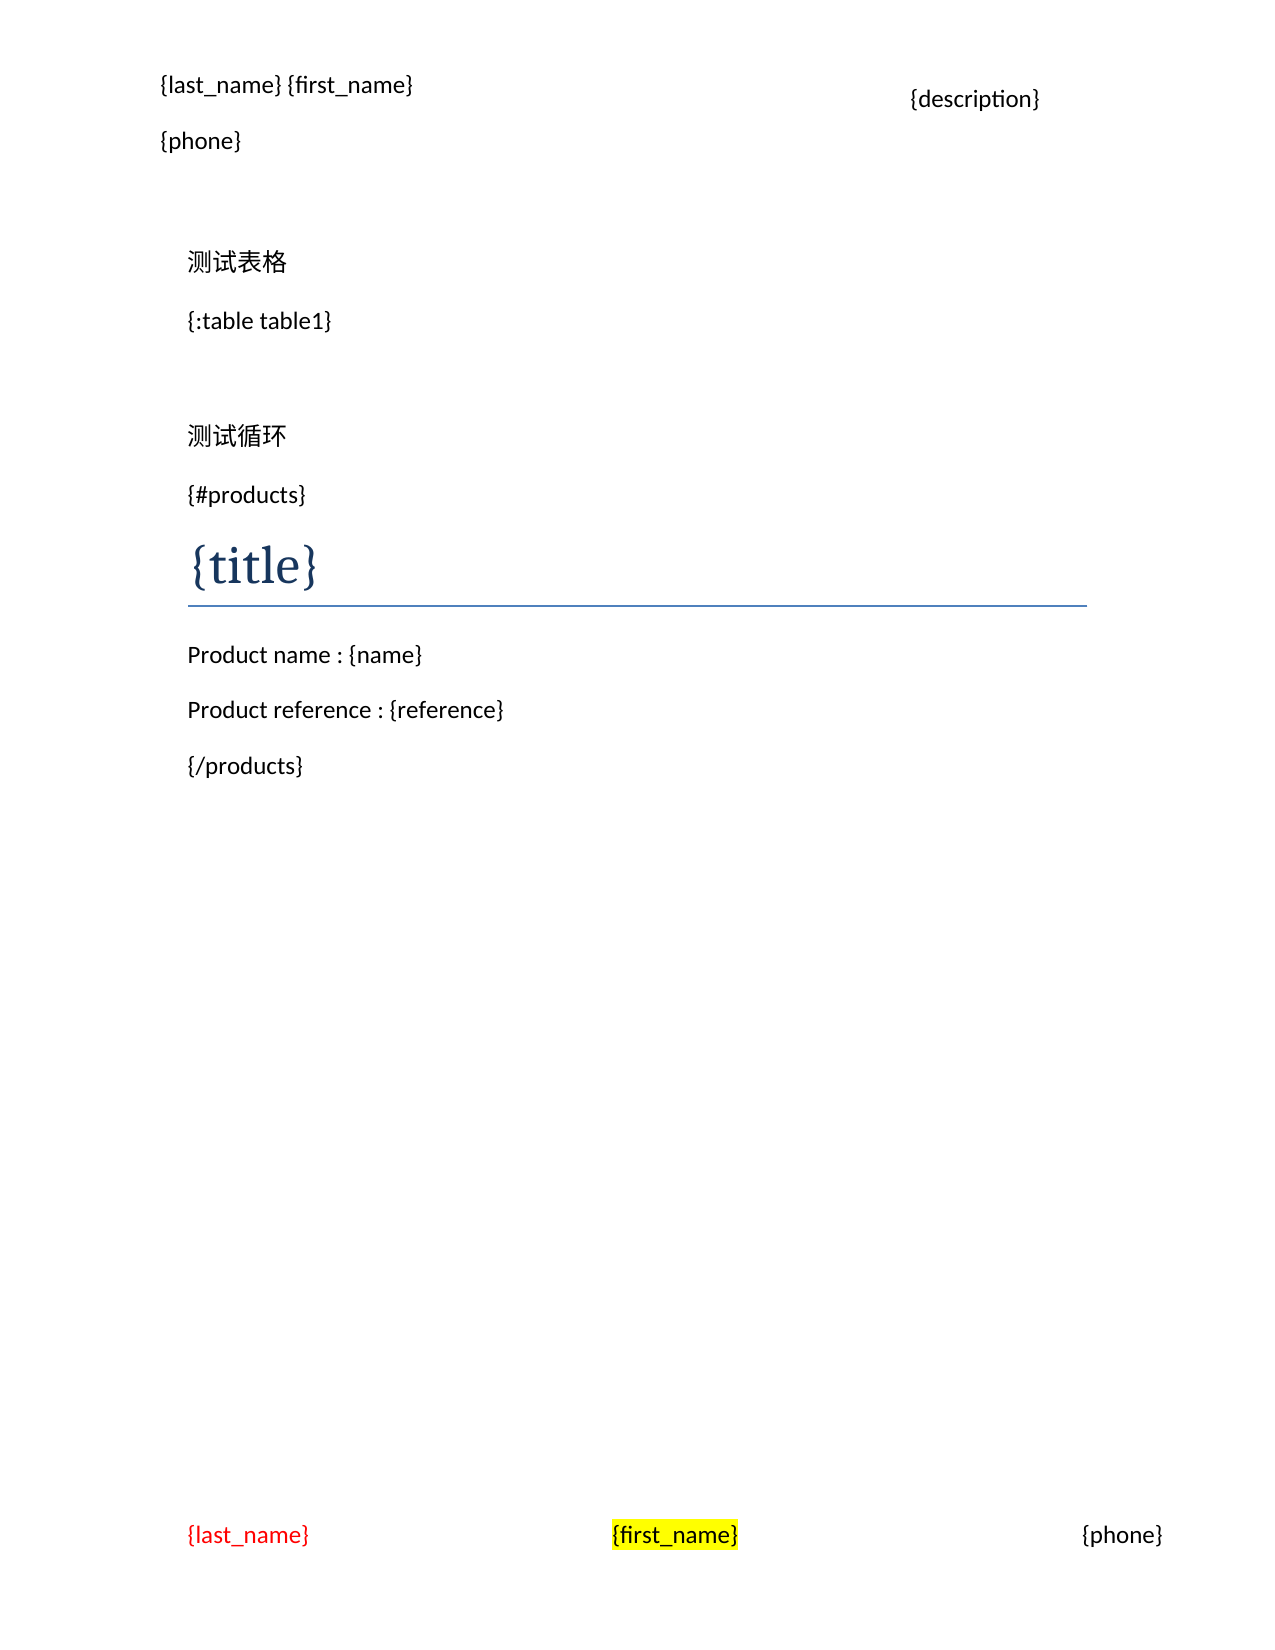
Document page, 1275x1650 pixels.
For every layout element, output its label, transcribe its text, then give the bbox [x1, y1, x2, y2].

text {#products} [187, 479, 1087, 509]
text Product name : {name} [187, 639, 1087, 669]
title {title} [187, 535, 1087, 607]
text {/products} [187, 750, 1087, 781]
text 测试循环 [187, 416, 1087, 453]
text 测试表格 [187, 242, 1087, 278]
text {:table table1} [187, 305, 1087, 335]
text Product reference : {reference} [187, 694, 1087, 725]
